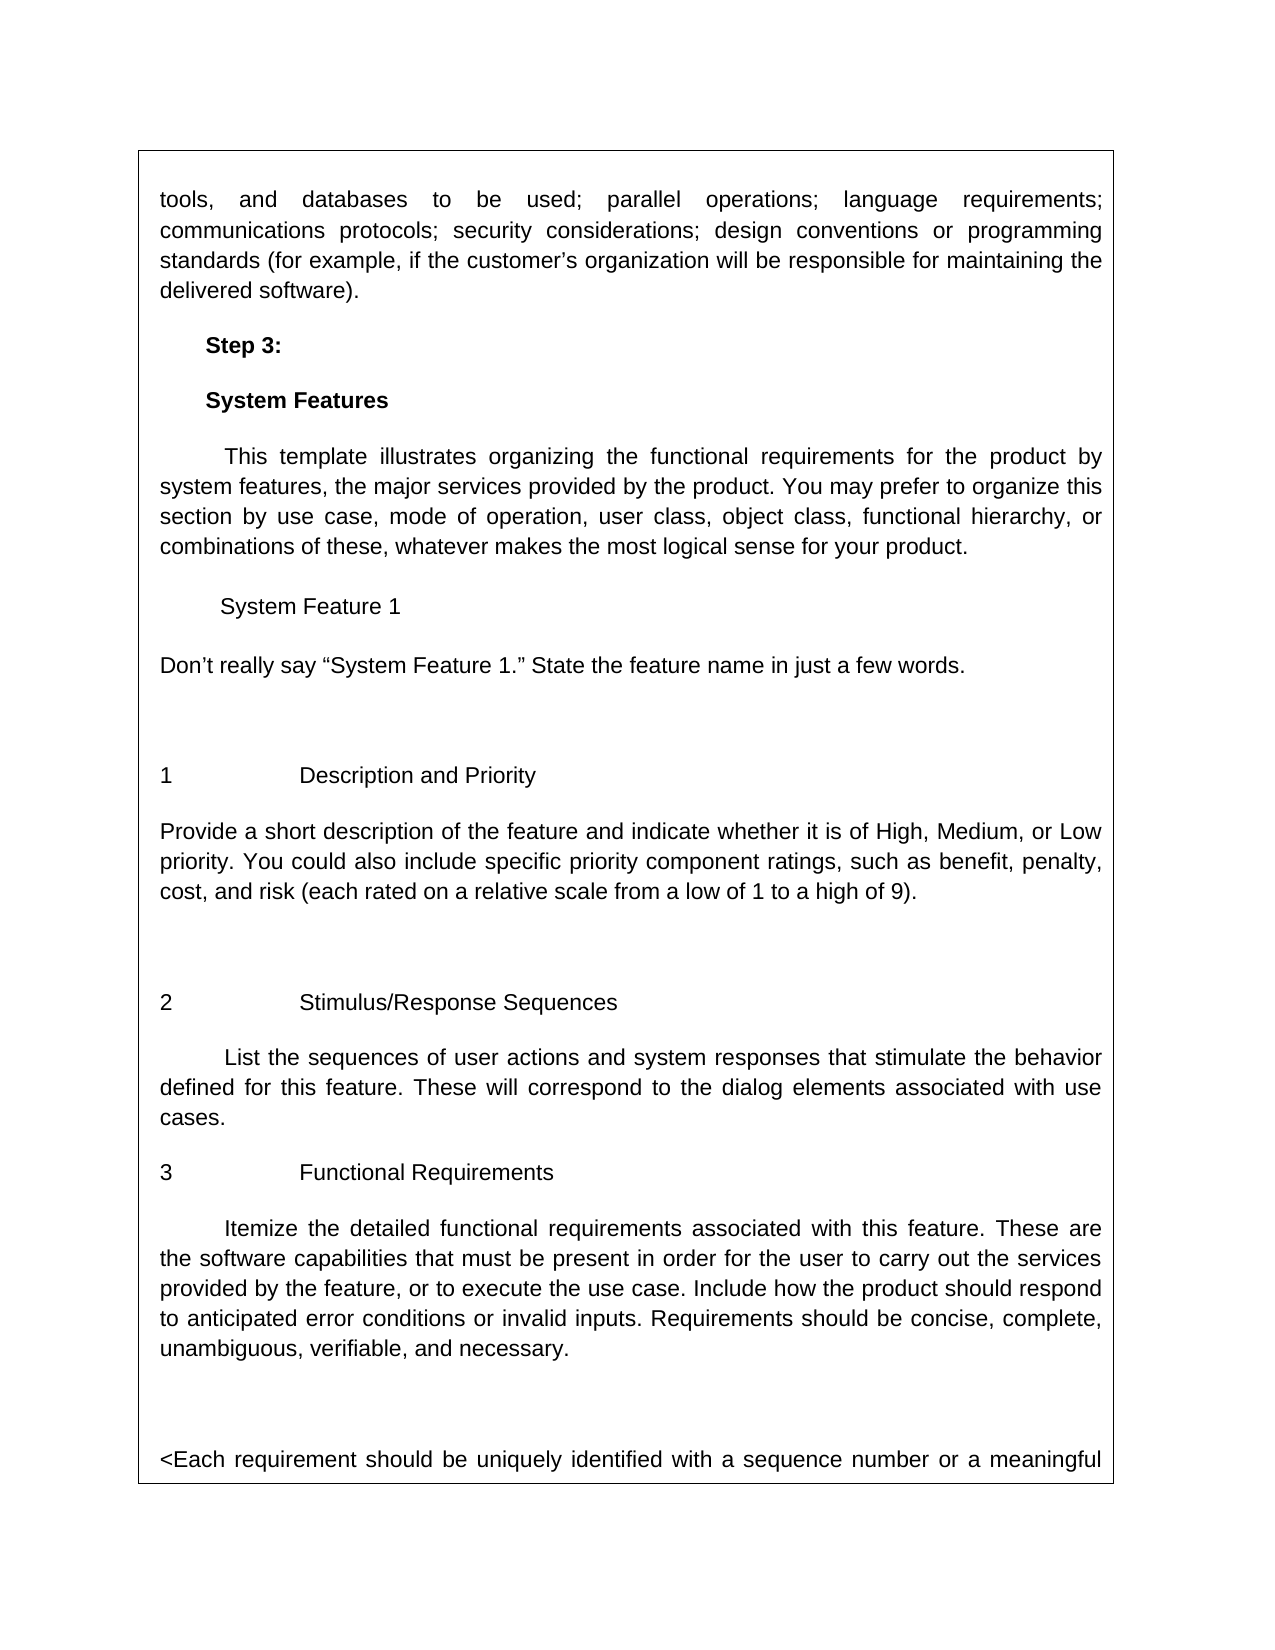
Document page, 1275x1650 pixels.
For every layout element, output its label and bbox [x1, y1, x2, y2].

table_cell [139, 151, 1113, 1483]
